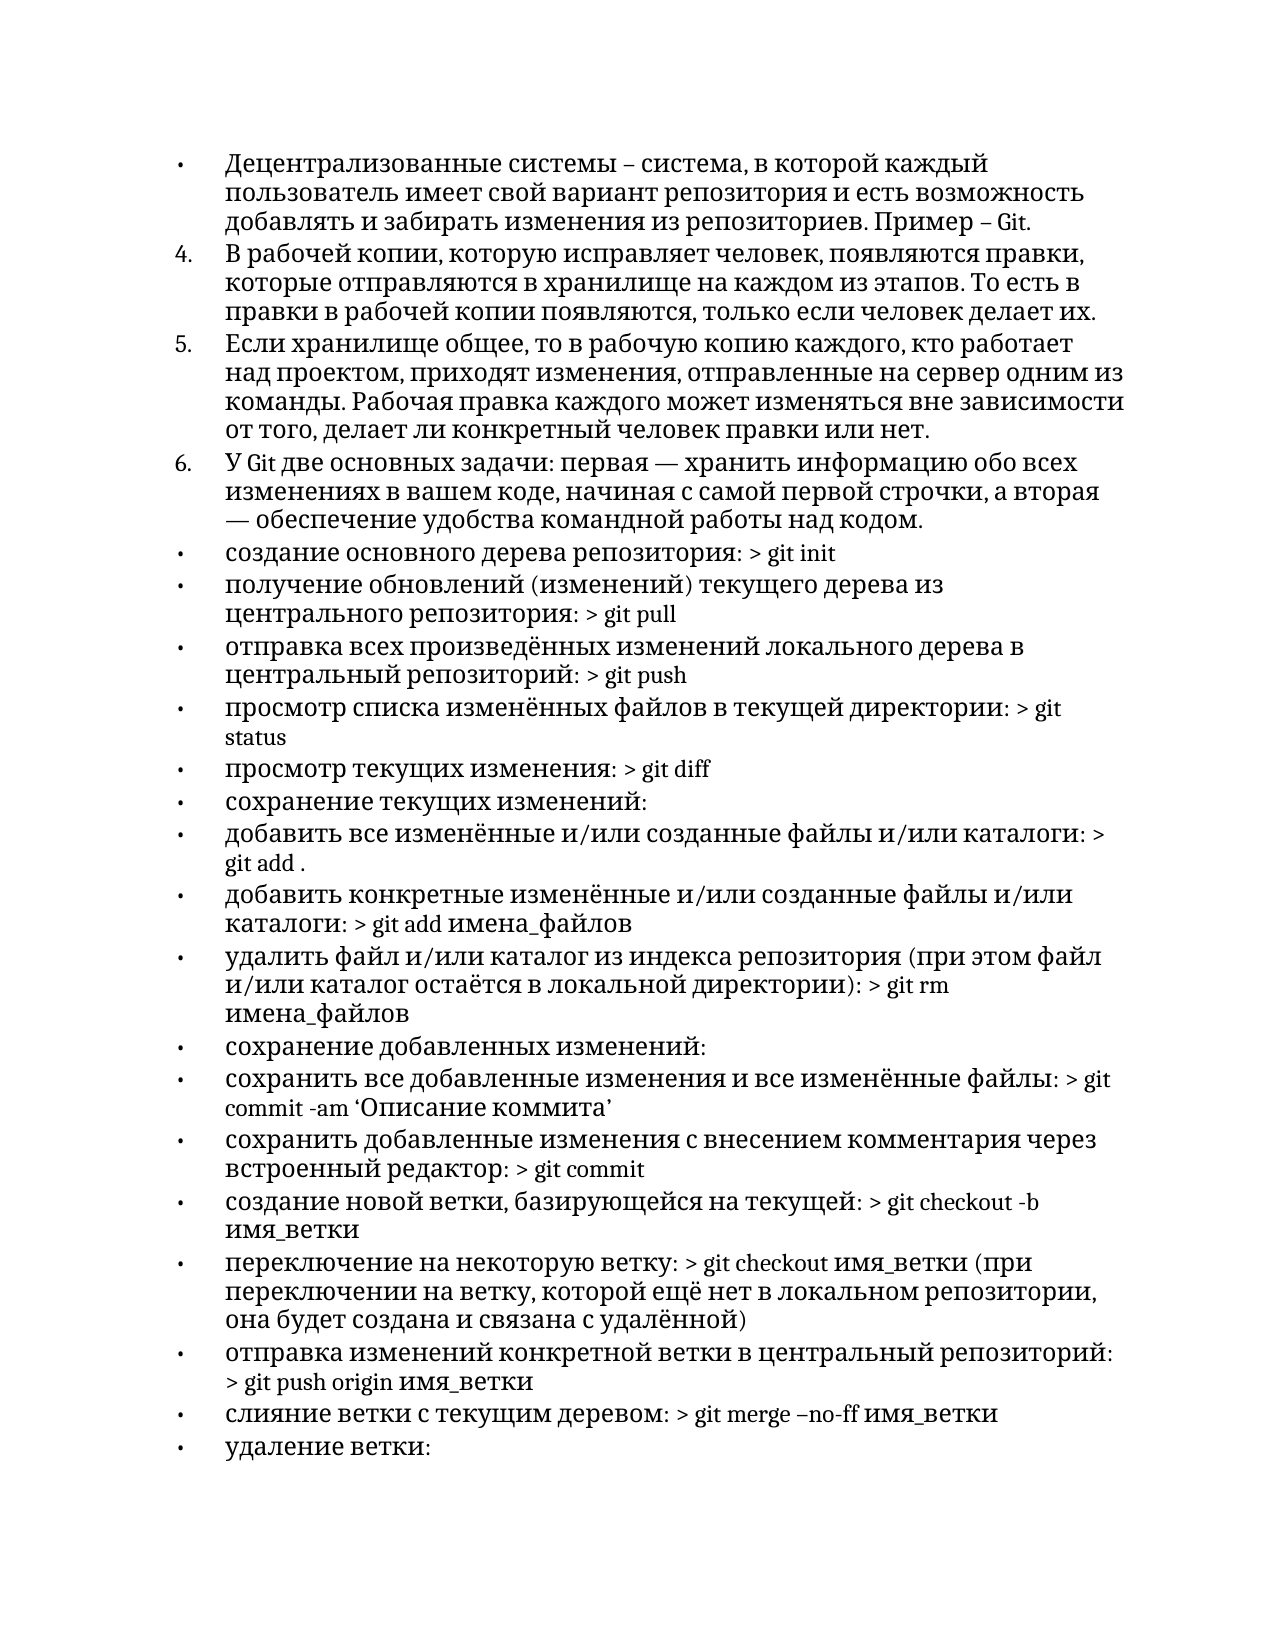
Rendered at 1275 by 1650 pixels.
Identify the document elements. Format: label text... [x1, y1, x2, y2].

list переключение на некоторую ветку: > git checkout имя_ветки (при переключении на ветку, которой ещё нет в локальном репозитории, она будет создана и связана с удалённой) [175, 1249, 1125, 1335]
list получение обновлений (изменений) текущего дерева из центрального репозитория: > git pull [175, 571, 1125, 629]
list добавить конкретные изменённые и/или созданные файлы и/или каталоги: > git add имена_файлов [175, 881, 1125, 939]
list Если хранилище общее, то в рабочую копию каждого, кто работает над проектом, приходят изменения, отправленные на сервер одним из команды. Рабочая правка каждого может изменяться вне зависимости от того, делает ли конкретный человек правки или нет. [175, 330, 1125, 445]
list просмотр списка изменённых файлов в текущей директории: > git status [175, 694, 1125, 751]
list отправка изменений конкретной ветки в центральный репозиторий: > git push origin имя_ветки [175, 1339, 1125, 1396]
list удалить файл и/или каталог из индекса репозитория (при этом файл и/или каталог остаётся в локальной директории): > git rm имена_файлов [175, 942, 1125, 1029]
list У Git две основных задачи: первая — хранить информацию обо всех изменениях в вашем коде, начиная с самой первой строчки, а вторая — обеспечение удобства командной работы над кодом. [175, 449, 1125, 535]
list удаление ветки: [175, 1432, 1125, 1461]
list добавить все изменённые и/или созданные файлы и/или каталоги: > git add . [175, 820, 1125, 877]
list слияние ветки с текущим деревом: > git merge –no-ff имя_ветки [175, 1400, 1125, 1429]
list сохранить добавленные изменения с внесением комментария через встроенный редактор: > git commit [175, 1126, 1125, 1184]
list создание новой ветки, базирующейся на текущей: > git checkout -b имя_ветки [175, 1187, 1125, 1245]
list отправка всех произведённых изменений локального дерева в центральный репозиторий: > git push [175, 632, 1125, 690]
list В рабочей копии, которую исправляет человек, появляются правки, которые отправляются в хранилище на каждом из этапов. То есть в правки в рабочей копии появляются, только если человек делает их. [175, 240, 1125, 326]
list сохранить все добавленные изменения и все изменённые файлы: > git commit -am ‘Описание коммита’ [175, 1065, 1125, 1122]
list Децентрализованные системы – система, в которой каждый пользователь имеет свой вариант репозитория и есть возможность добавлять и забирать изменения из репозиториев. Пример – Git. [175, 150, 1125, 236]
list просмотр текущих изменения: > git diff [175, 755, 1125, 784]
list сохранение добавленных изменений: [175, 1032, 1125, 1061]
list создание основного дерева репозитория: > git init [175, 539, 1125, 567]
list сохранение текущих изменений: [175, 787, 1125, 816]
